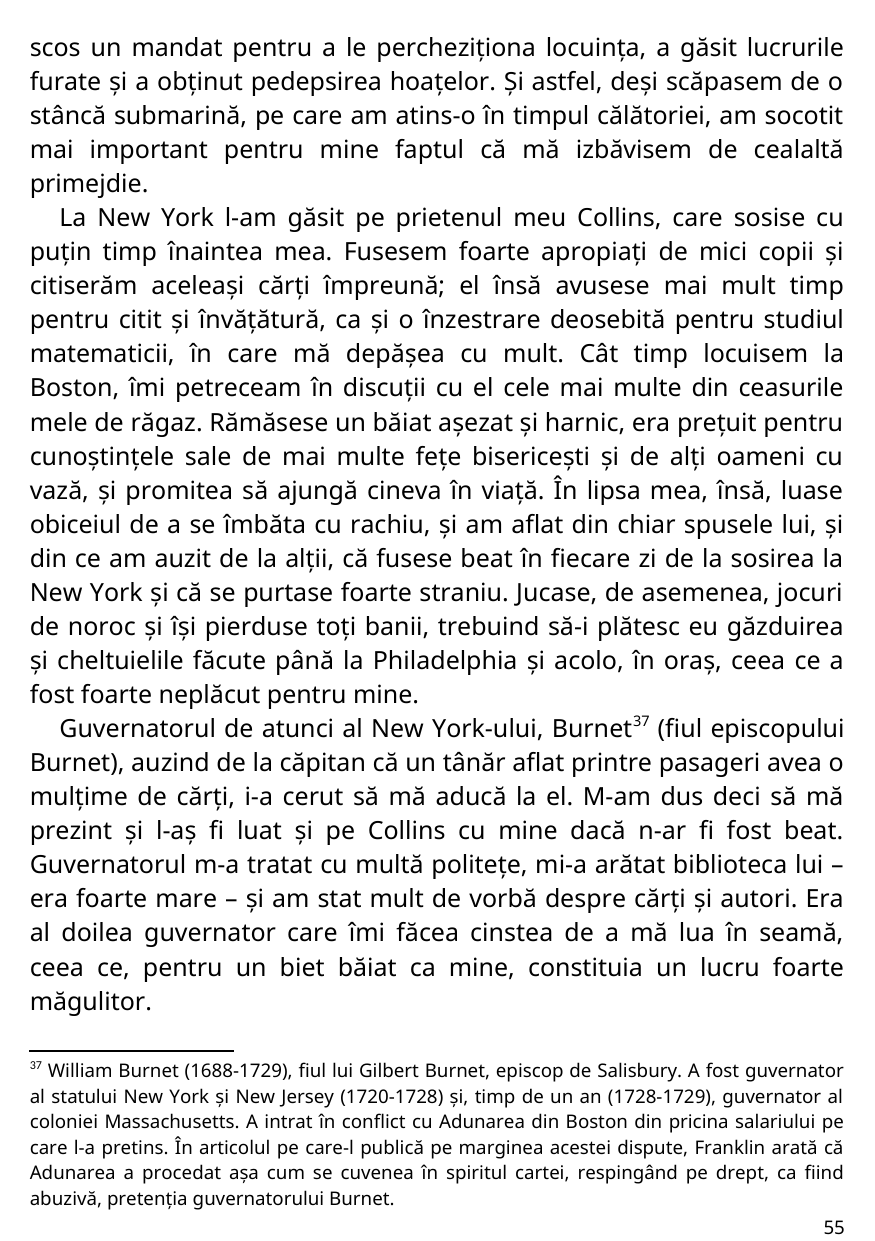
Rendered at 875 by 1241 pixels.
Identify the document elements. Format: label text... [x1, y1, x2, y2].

text La New York l-am găsit pe prietenul meu Collins, care sosise cu puțin timp înaintea mea. Fusesem foarte apropiați de mici copii și citiserăm aceleași cărți împreună; el însă avusese mai mult timp pentru citit și învățătură, ca și o înzestrare deosebită pentru studiul matematicii, în care mă depășea cu mult. Cât timp locuisem la Boston, îmi petreceam în discuții cu el cele mai multe din ceasurile mele de răgaz. Rămăsese un băiat așezat și harnic, era prețuit pentru cunoștințele sale de mai multe fețe bisericești și de alți oameni cu vază, și promitea să ajungă cineva în viață. În lipsa mea, însă, luase obiceiul de a se îmbăta cu rachiu, și am aflat din chiar spusele lui, și din ce am auzit de la alții, că fusese beat în fiecare zi de la sosirea la New York și că se purtase foarte straniu. Jucase, de asemenea, jocuri de noroc și își pierduse toți banii, trebuind să-i plătesc eu găzduirea și cheltuielile făcute până la Philadelphia și acolo, în oraș, ceea ce a fost foarte neplăcut pentru mine. [29, 200, 844, 711]
text Guvernatorul de atunci al New York-ului, Burnet (fiul episcopului Burnet), auzind de la căpitan că un tânăr aflat printre pasageri avea o mulțime de cărți, i-a cerut să mă aducă la el. M-am dus deci să mă prezint și l-aș fi luat și pe Collins cu mine dacă n-ar fi fost beat. Guvernatorul m-a tratat cu multă politețe, mi-a arătat biblioteca lui – era foarte mare – și am stat mult de vorbă despre cărți și autori. Era al doilea guvernator care îmi făcea cinstea de a mă lua în seamă, ceea ce, pentru un biet băiat ca mine, constituia un lucru foarte măgulitor. [29, 711, 844, 1017]
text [29, 29, 844, 200]
